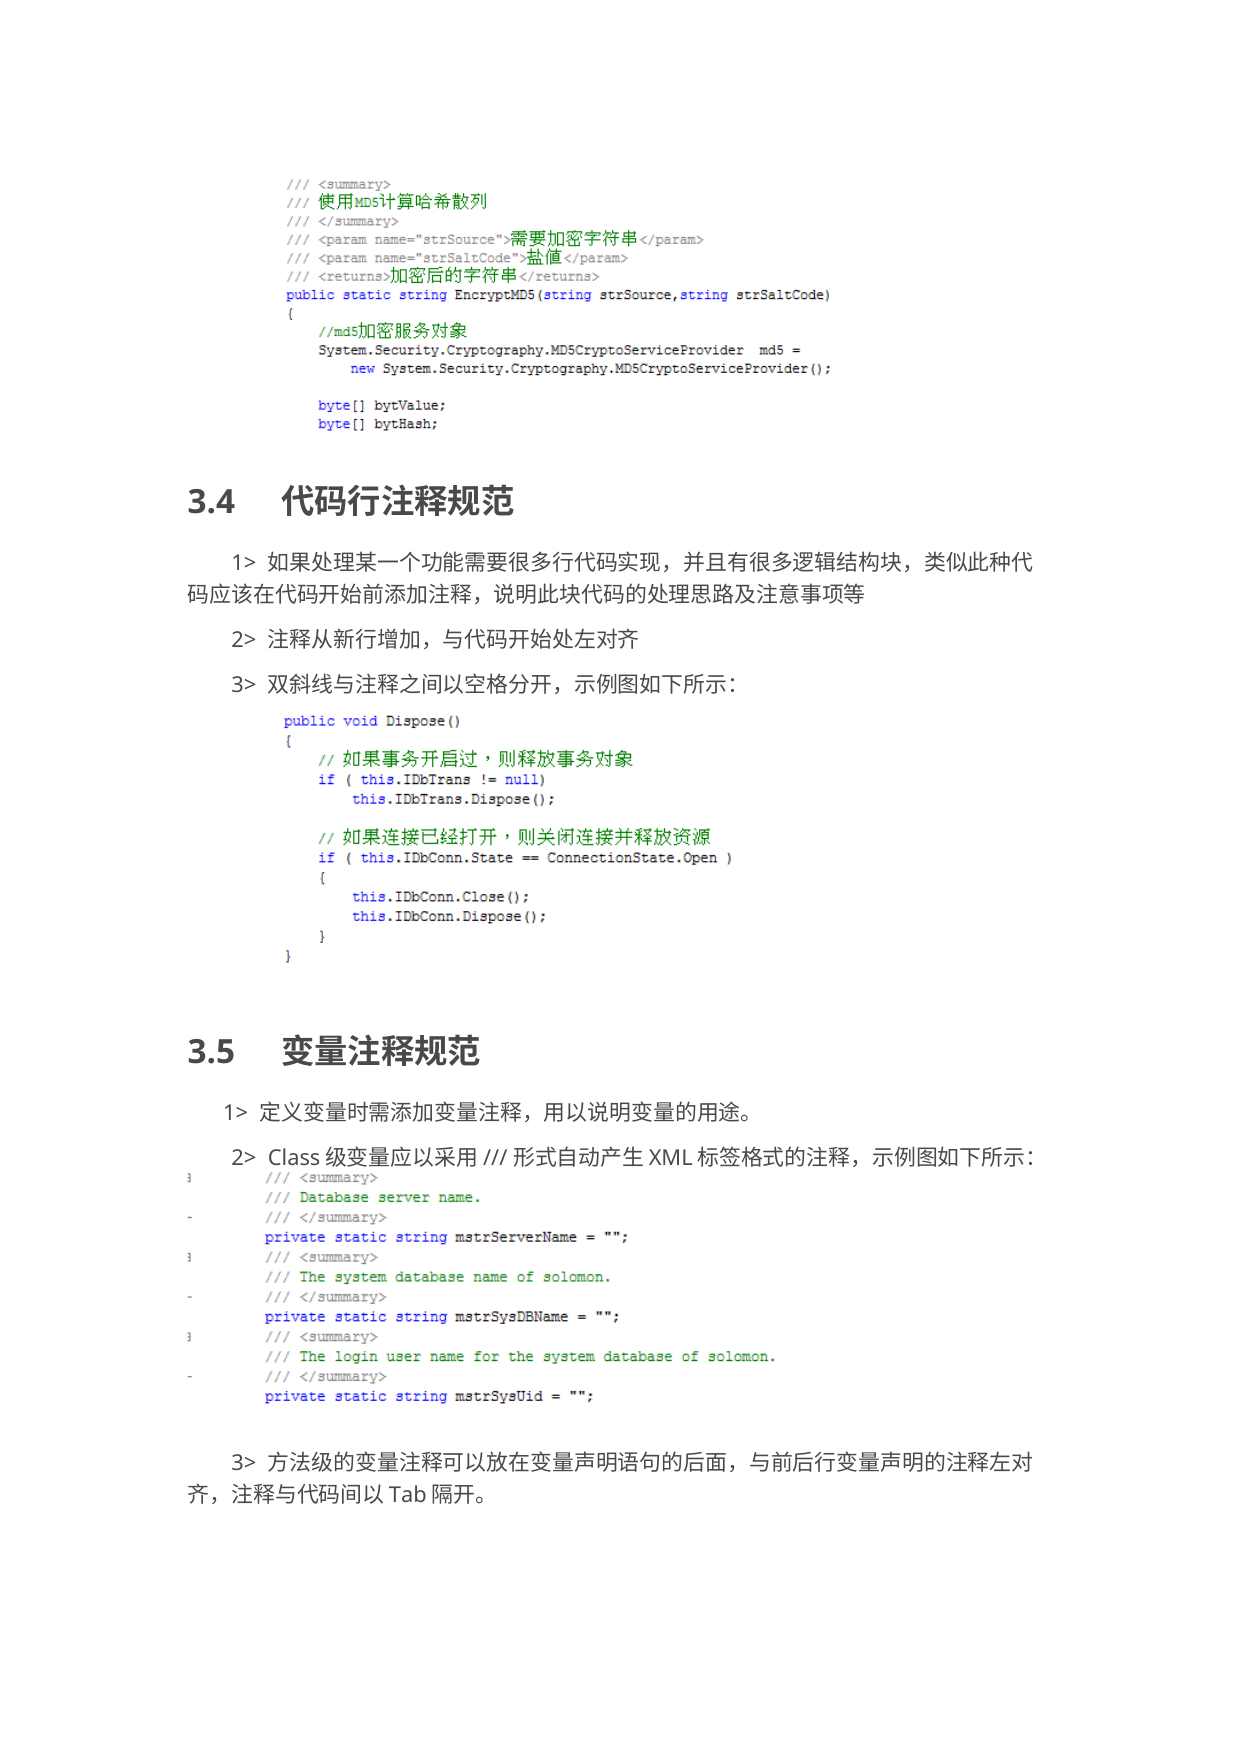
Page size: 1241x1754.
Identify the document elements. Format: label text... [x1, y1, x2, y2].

picture [221, 162, 900, 434]
text 3> 方法级的变量注释可以放在变量声明语句的后面，与前后行变量声明的注释左对齐，注释与代码间以Tab隔开。 [187, 1444, 1053, 1509]
picture [221, 712, 772, 976]
text 1> 如果处理某一个功能需要很多行代码实现，并且有很多逻辑结构块，类似此种代码应该在代码开始前添加注释，说明此块代码的处理思路及注意事项等 [187, 544, 1053, 609]
text 3> 双斜线与注释之间以空格分开，示例图如下所示： [187, 667, 1053, 699]
text 2> 注释从新行增加，与代码开始处左对齐 [187, 622, 1053, 654]
text 3.4 代码行注释规范 [187, 467, 1053, 532]
text 1> 定义变量时需添加变量注释，用以说明变量的用途。 [187, 1094, 1053, 1127]
picture [187, 1172, 849, 1406]
text 3.5 变量注释规范 [187, 1017, 1053, 1082]
